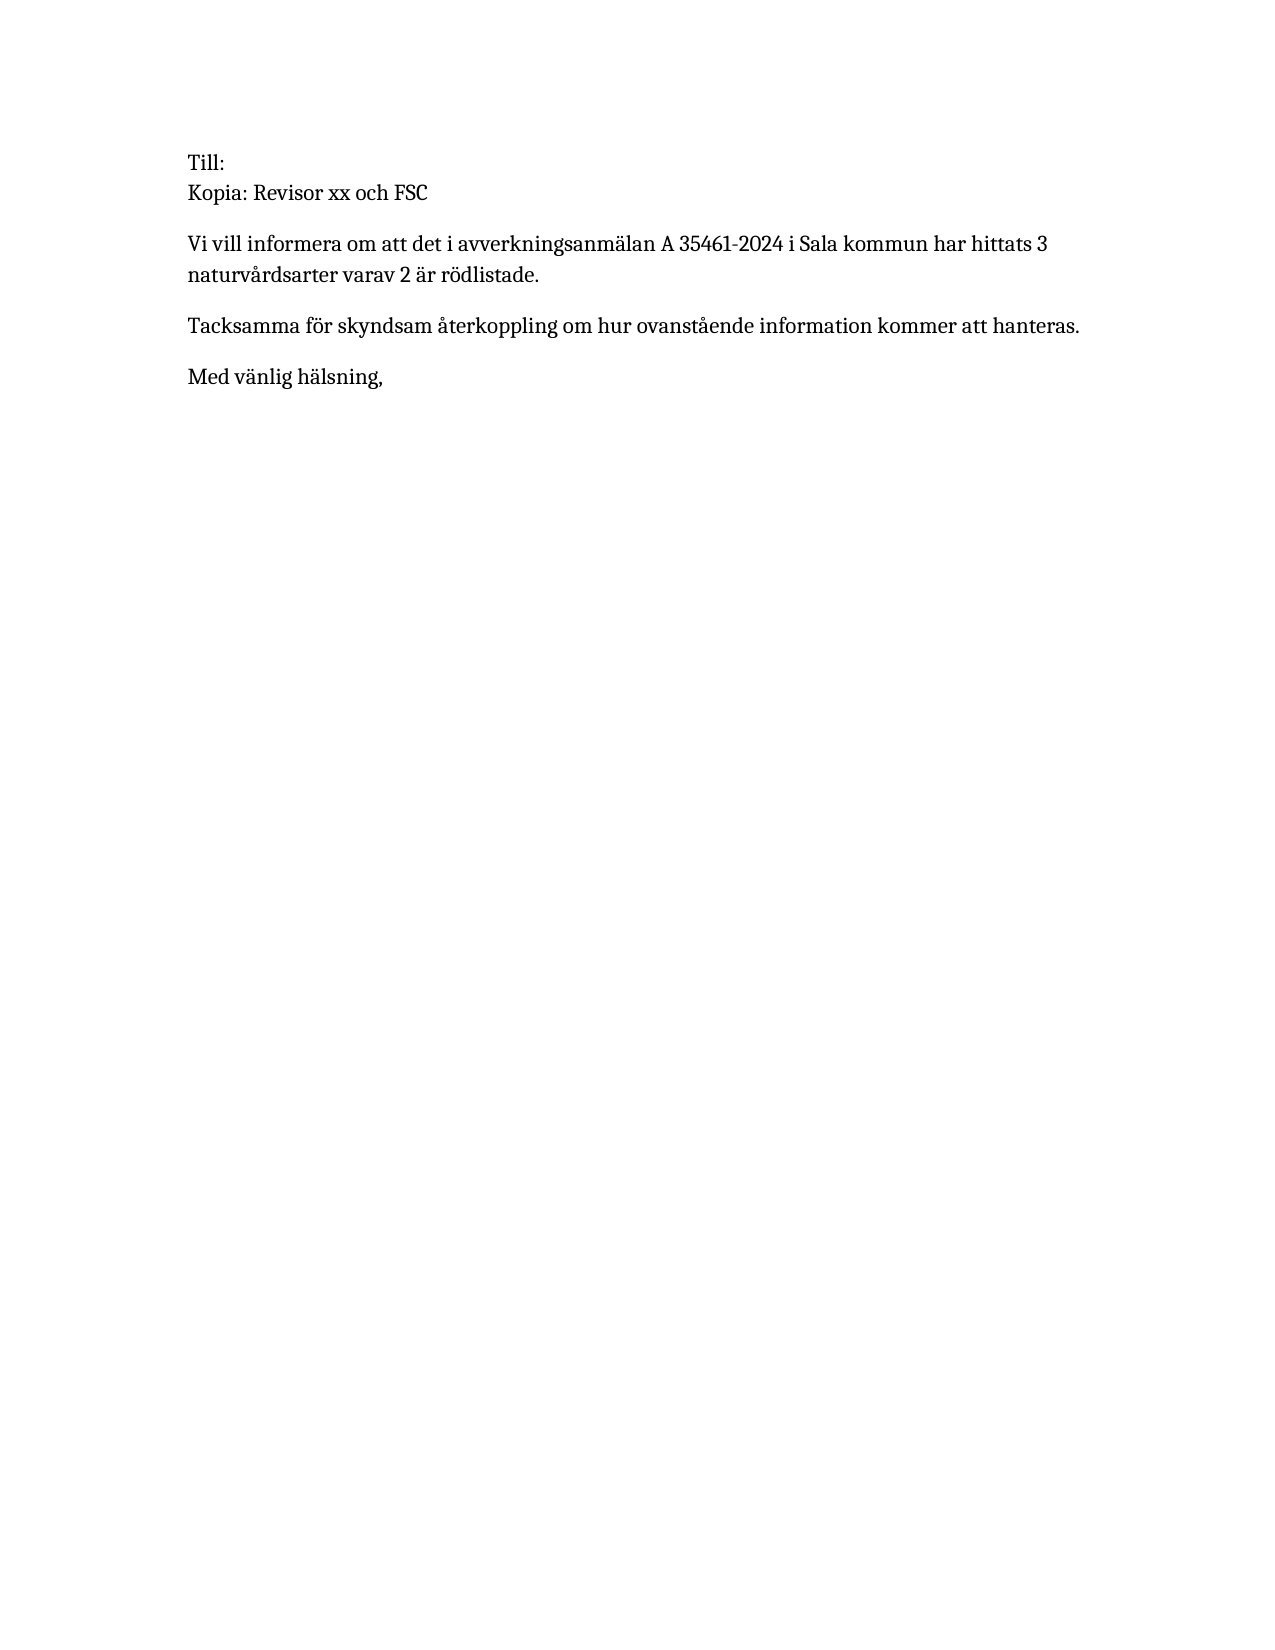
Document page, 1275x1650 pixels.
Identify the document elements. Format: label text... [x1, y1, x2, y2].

text Med vänlig hälsning, [187, 363, 1087, 420]
text Tacksamma för skyndsam återkoppling om hur ovanstående information kommer att hanteras. [187, 312, 1087, 339]
text Till: Kopia: Revisor xx och FSC [187, 150, 1087, 207]
text Vi vill informera om att det i avverkningsanmälan A 35461-2024 i Sala kommun har hittats 3 naturvårdsarter varav 2 är rödlistade. [187, 231, 1087, 288]
